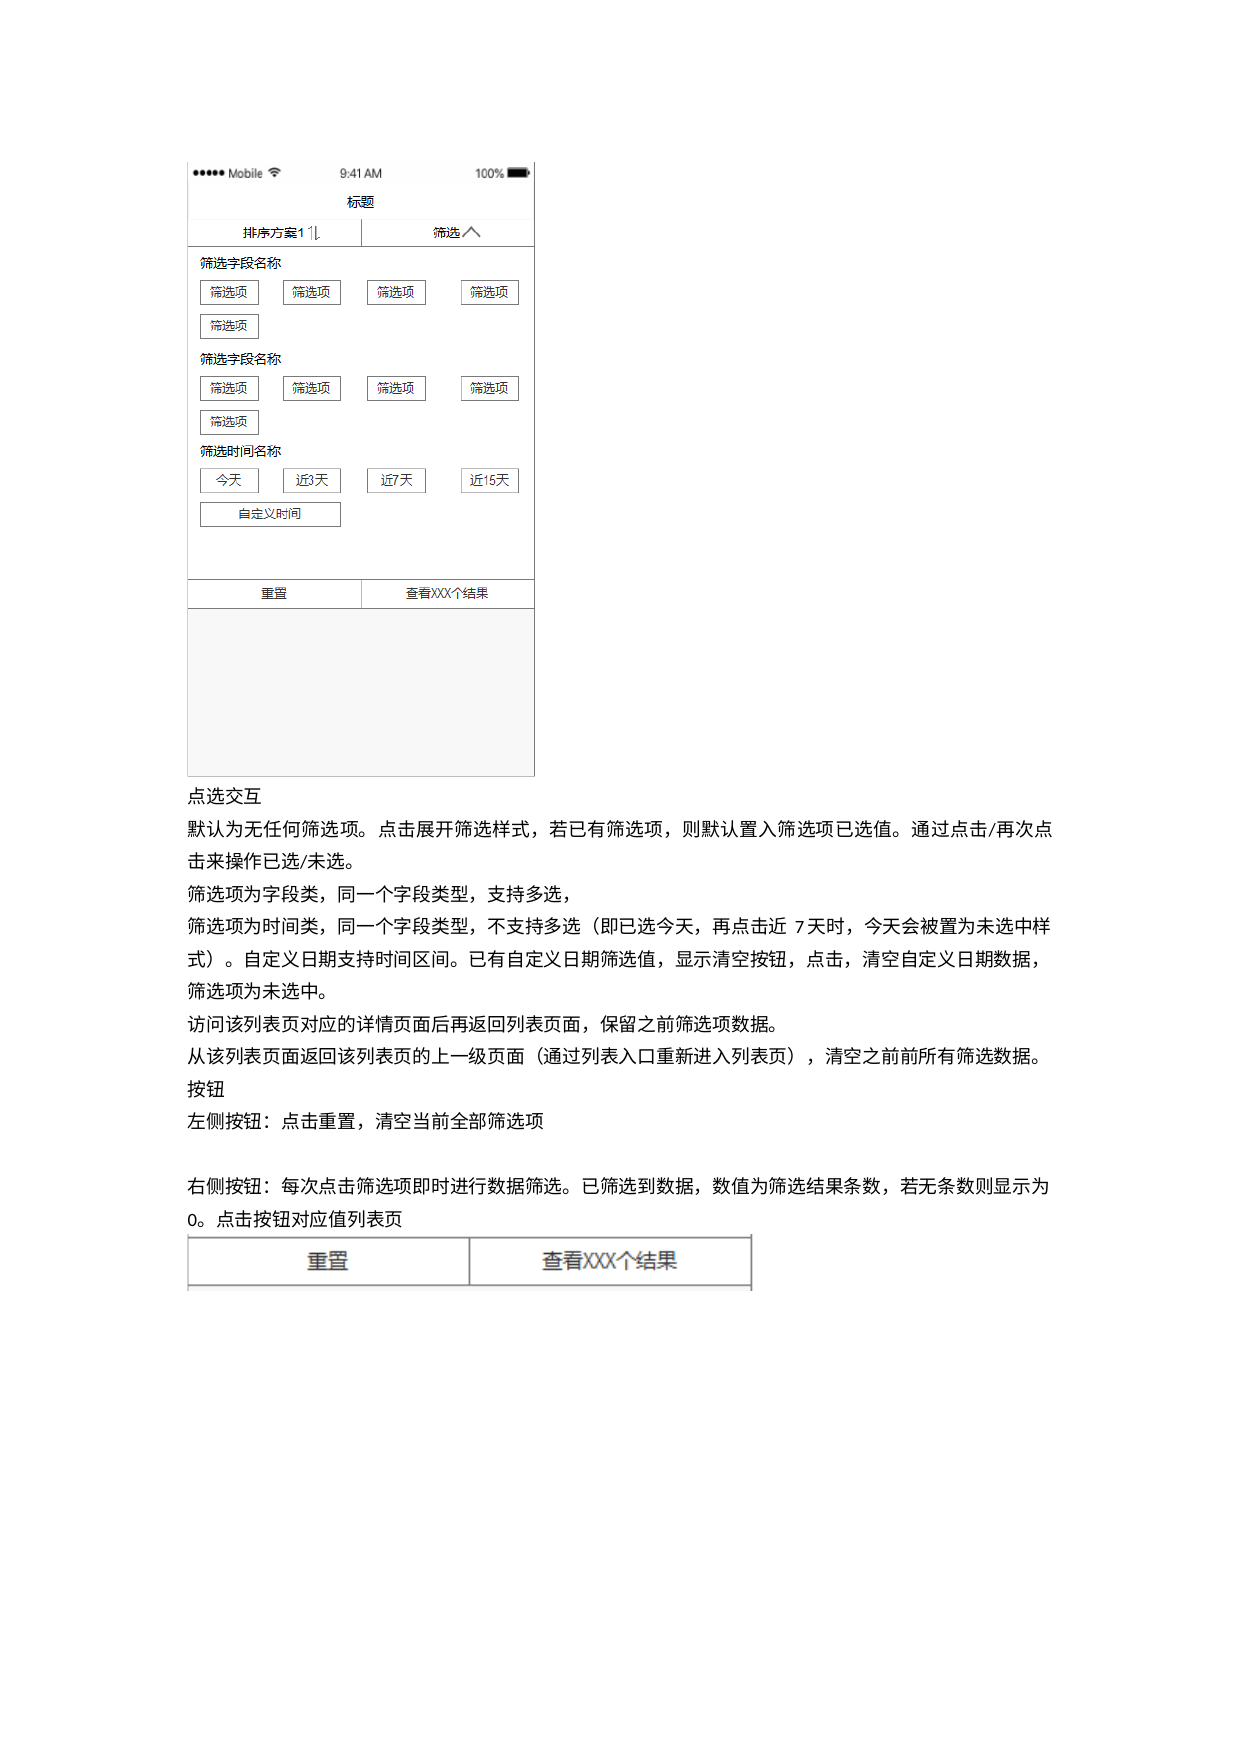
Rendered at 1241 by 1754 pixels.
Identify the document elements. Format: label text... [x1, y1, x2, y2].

text 点选交互 [187, 779, 1053, 812]
text 按钮 [187, 1072, 1053, 1104]
text 筛选项为字段类，同一个字段类型，支持多选， [187, 877, 1053, 909]
picture [187, 162, 536, 777]
text 筛选项为时间类，同一个字段类型，不支持多选（即已选今天，再点击近7天时，今天会被置为未选中样式）。自定义日期支持时间区间。已有自定义日期筛选值，显示清空按钮，点击，清空自定义日期数据，筛选项为未选中。 [187, 909, 1053, 1007]
text 从该列表页面返回该列表页的上一级页面（通过列表入口重新进入列表页），清空之前前所有筛选数据。 [187, 1039, 1053, 1072]
text 右侧按钮：每次点击筛选项即时进行数据筛选。已筛选到数据，数值为筛选结果条数，若无条数则显示为0。点击按钮对应值列表页 [187, 1169, 1053, 1234]
picture [187, 1234, 753, 1291]
text 默认为无任何筛选项。点击展开筛选样式，若已有筛选项，则默认置入筛选项已选值。通过点击/再次点击来操作已选/未选。 [187, 812, 1053, 877]
text 访问该列表页对应的详情页面后再返回列表页面，保留之前筛选项数据。 [187, 1007, 1053, 1039]
text 左侧按钮：点击重置，清空当前全部筛选项 [187, 1104, 1053, 1137]
